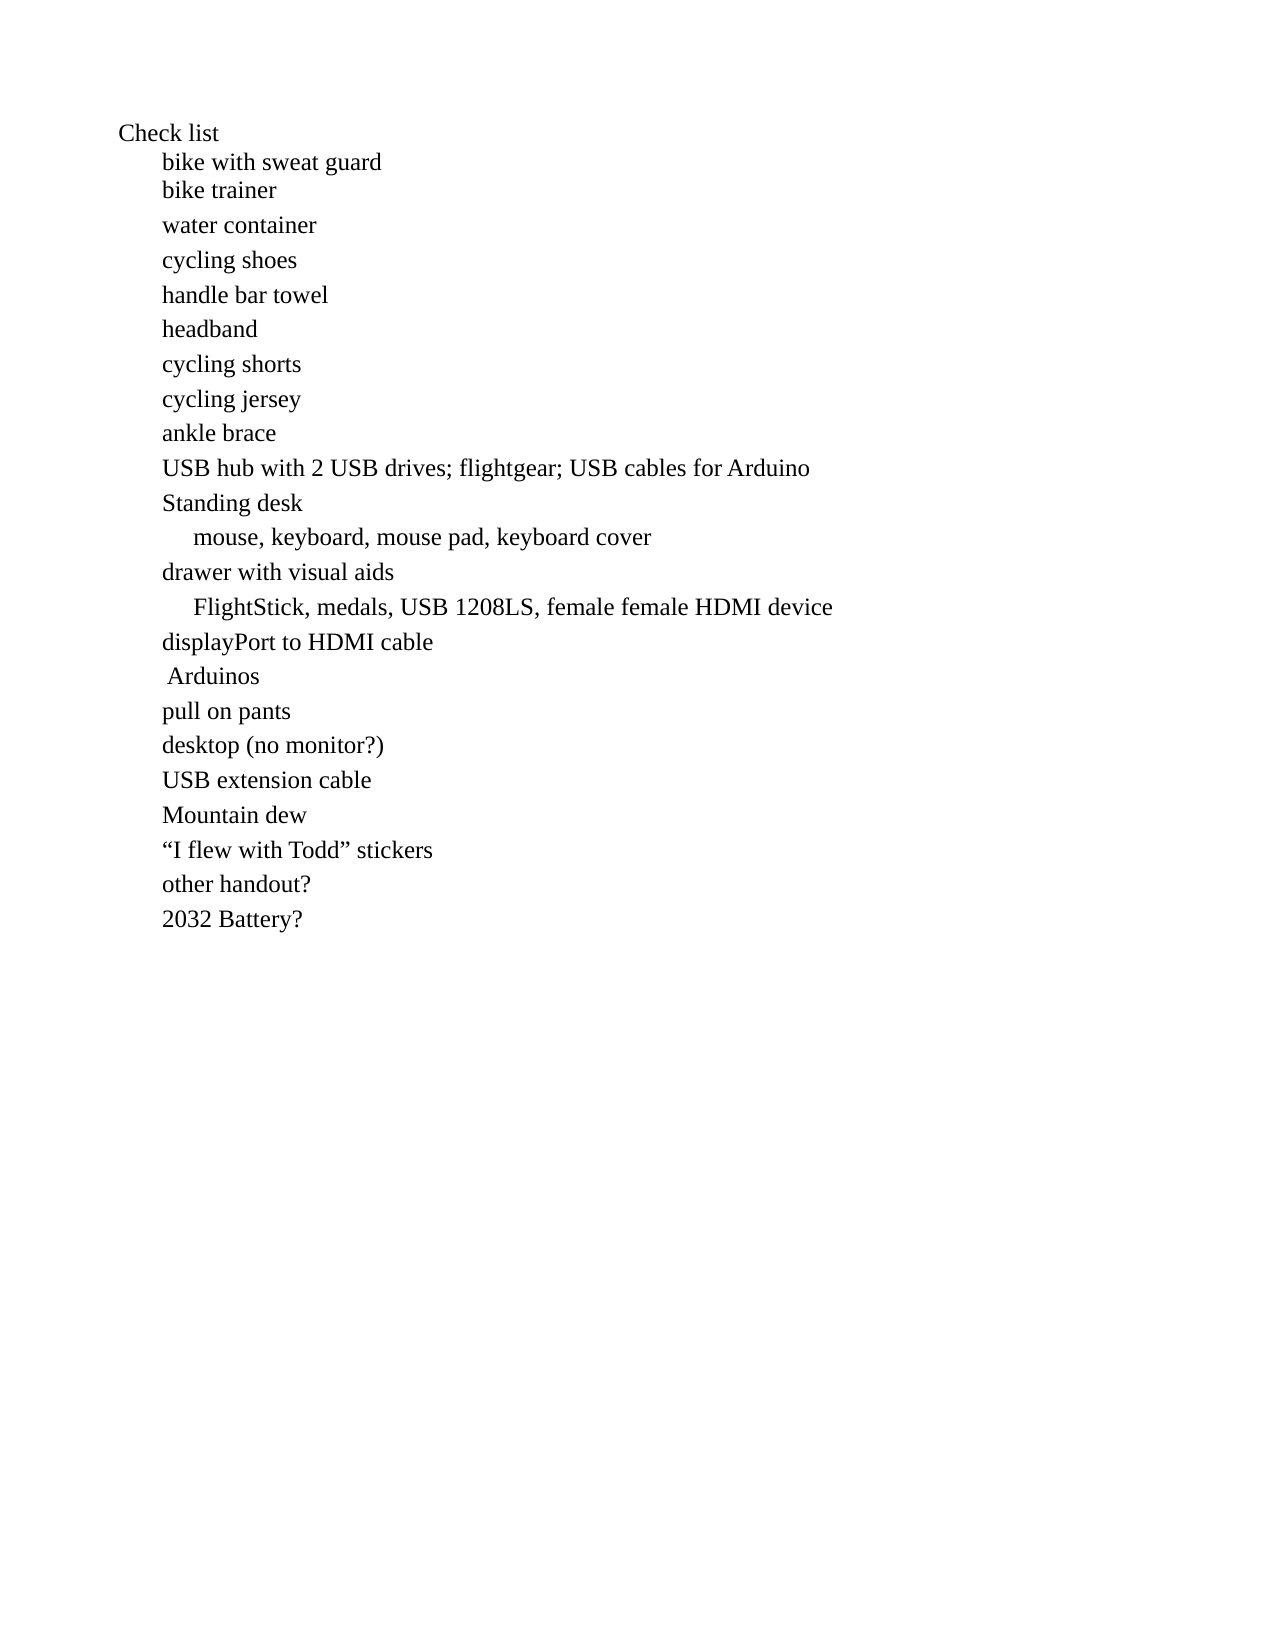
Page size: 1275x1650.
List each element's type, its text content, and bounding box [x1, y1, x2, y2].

text FlightStick, medals, USB 1208LS, female female HDMI device [162, 592, 1157, 621]
text handle bar towel [162, 280, 1157, 308]
text “I flew with Todd” stickers [162, 835, 1157, 863]
text drawer with visual aids [162, 557, 1157, 586]
text other handout? [162, 869, 1157, 898]
text headband [162, 314, 1157, 343]
text pull on pants [162, 696, 1157, 725]
text USB extension cable [162, 765, 1157, 794]
text bike trainer [162, 176, 1157, 204]
text bike with sweat guard [162, 147, 1157, 176]
text cycling jersey [162, 384, 1157, 412]
text Mountain dew [162, 800, 1157, 829]
text USB hub with 2 USB drives; flightgear; USB cables for Arduino [162, 453, 1157, 482]
text water container [162, 210, 1157, 239]
text Standing desk [162, 488, 1157, 517]
text desktop (no monitor?) [162, 731, 1157, 759]
text 2032 Battery? [162, 904, 1157, 933]
text cycling shoes [162, 245, 1157, 274]
text displayPort to HDMI cable [162, 627, 1157, 655]
text cycling shorts [162, 349, 1157, 378]
text ankle brace [162, 418, 1157, 447]
text mouse, keyboard, mouse pad, keyboard cover [162, 522, 1157, 551]
text Arduinos [162, 661, 1157, 690]
text Check list [118, 118, 1157, 147]
